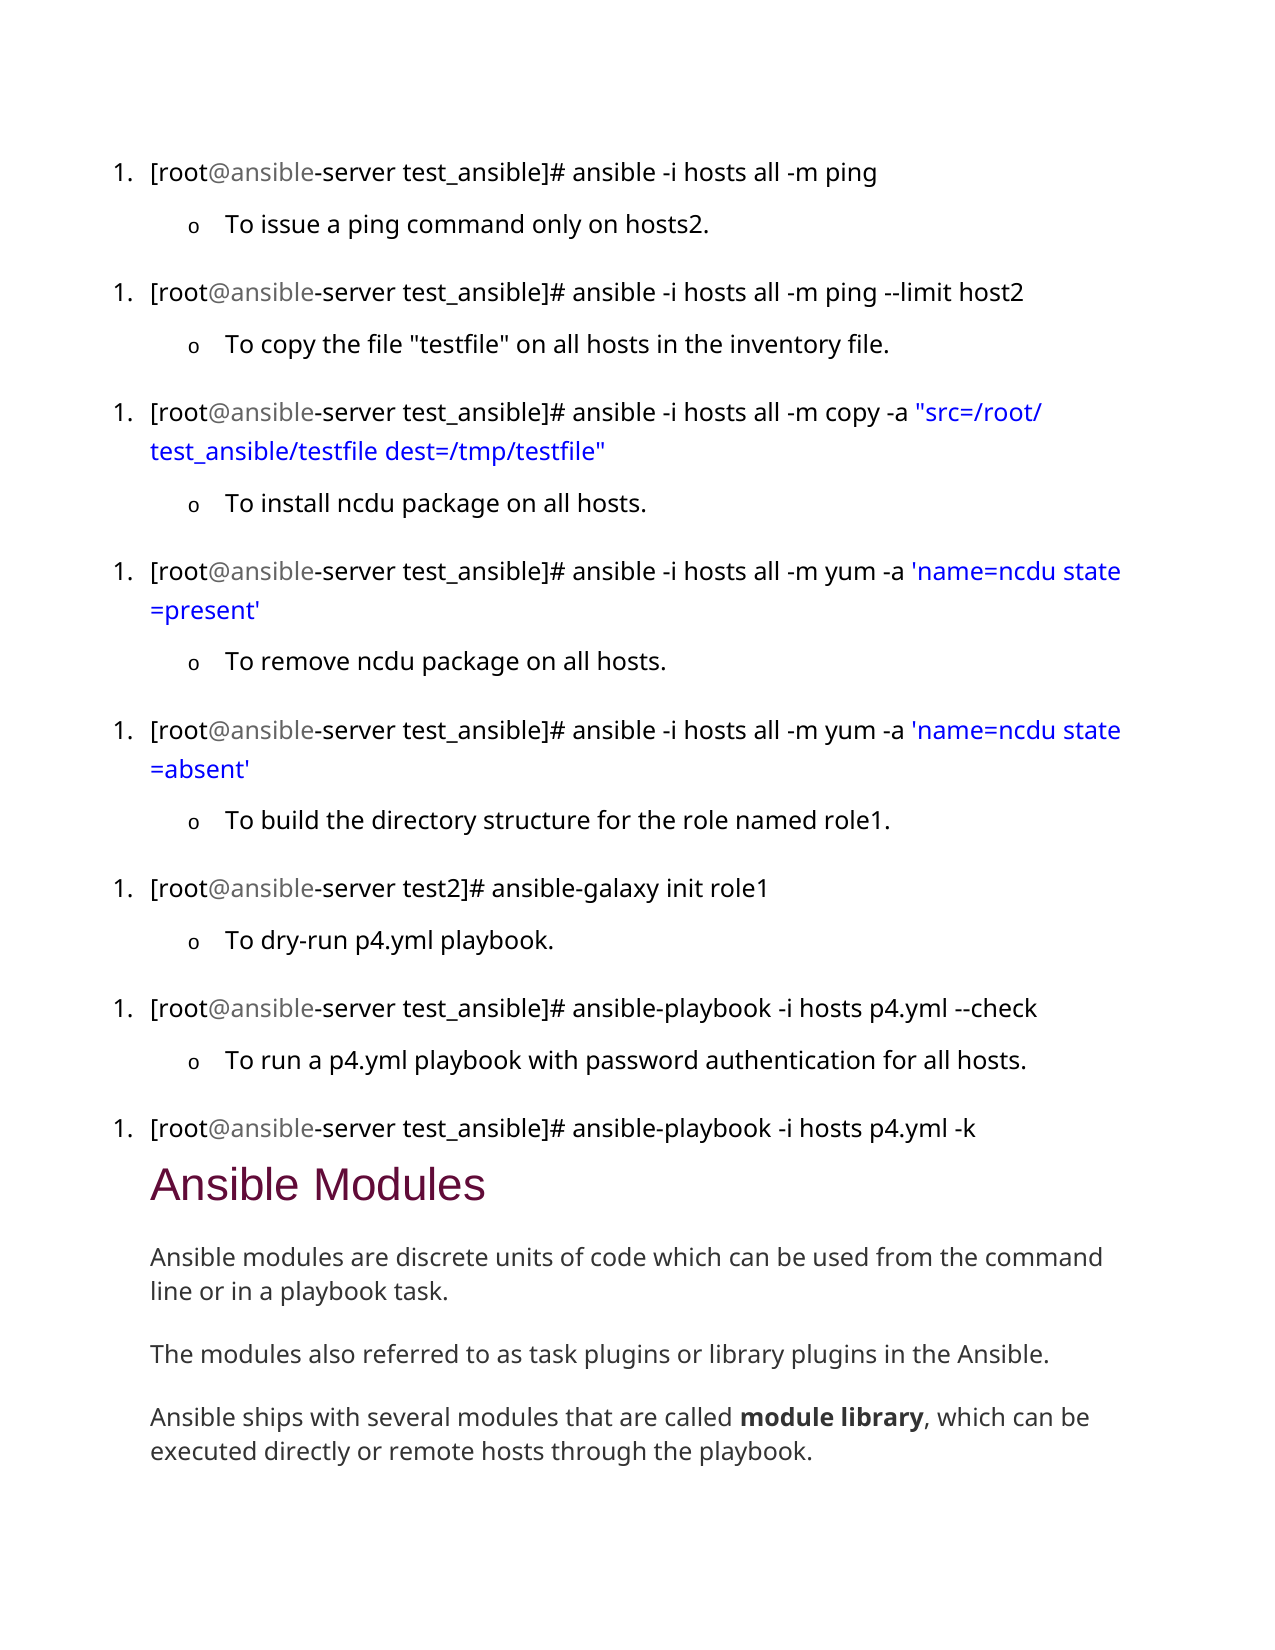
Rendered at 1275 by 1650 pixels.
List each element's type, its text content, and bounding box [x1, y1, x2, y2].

list [root@ansible-server test_ansible]# ansible-playbook -i hosts p4.yml -k [112, 1106, 1125, 1145]
list To copy the file "testfile" on all hosts in the inventory file. [187, 321, 1125, 360]
list To issue a ping command only on hosts2. [187, 202, 1125, 241]
list [root@ansible-server test_ansible]# ansible -i hosts all -m yum -a 'name=ncdu state=present' [112, 548, 1125, 627]
text Ansible ships with several modules that are called module library, which can be executed directly or remote hosts through the playbook. [150, 1400, 1125, 1468]
list [root@ansible-server test_ansible]# ansible -i hosts all -m ping --limit host2 [112, 270, 1125, 309]
list [root@ansible-server test_ansible]# ansible-playbook -i hosts p4.yml --check [112, 986, 1125, 1025]
list To remove ncdu package on all hosts. [187, 639, 1125, 678]
list To build the directory structure for the role named role1. [187, 798, 1125, 837]
list To install ncdu package on all hosts. [187, 480, 1125, 519]
text The modules also referred to as task plugins or library plugins in the Ansible. [150, 1336, 1125, 1371]
list To dry-run p4.yml playbook. [187, 918, 1125, 957]
list [root@ansible-server test_ansible]# ansible -i hosts all -m copy -a "src=/root/test_ansible/testfile dest=/tmp/testfile" [112, 389, 1125, 468]
list [root@ansible-server test_ansible]# ansible -i hosts all -m ping [112, 150, 1125, 189]
list [root@ansible-server test2]# ansible-galaxy init role1 [112, 866, 1125, 905]
text Ansible modules are discrete units of code which can be used from the command line or in a playbook task. [150, 1239, 1125, 1307]
text Ansible Modules [150, 1157, 1125, 1210]
list To run a p4.yml playbook with password authentication for all hosts. [187, 1037, 1125, 1077]
list [root@ansible-server test_ansible]# ansible -i hosts all -m yum -a 'name=ncdu state=absent' [112, 707, 1125, 785]
